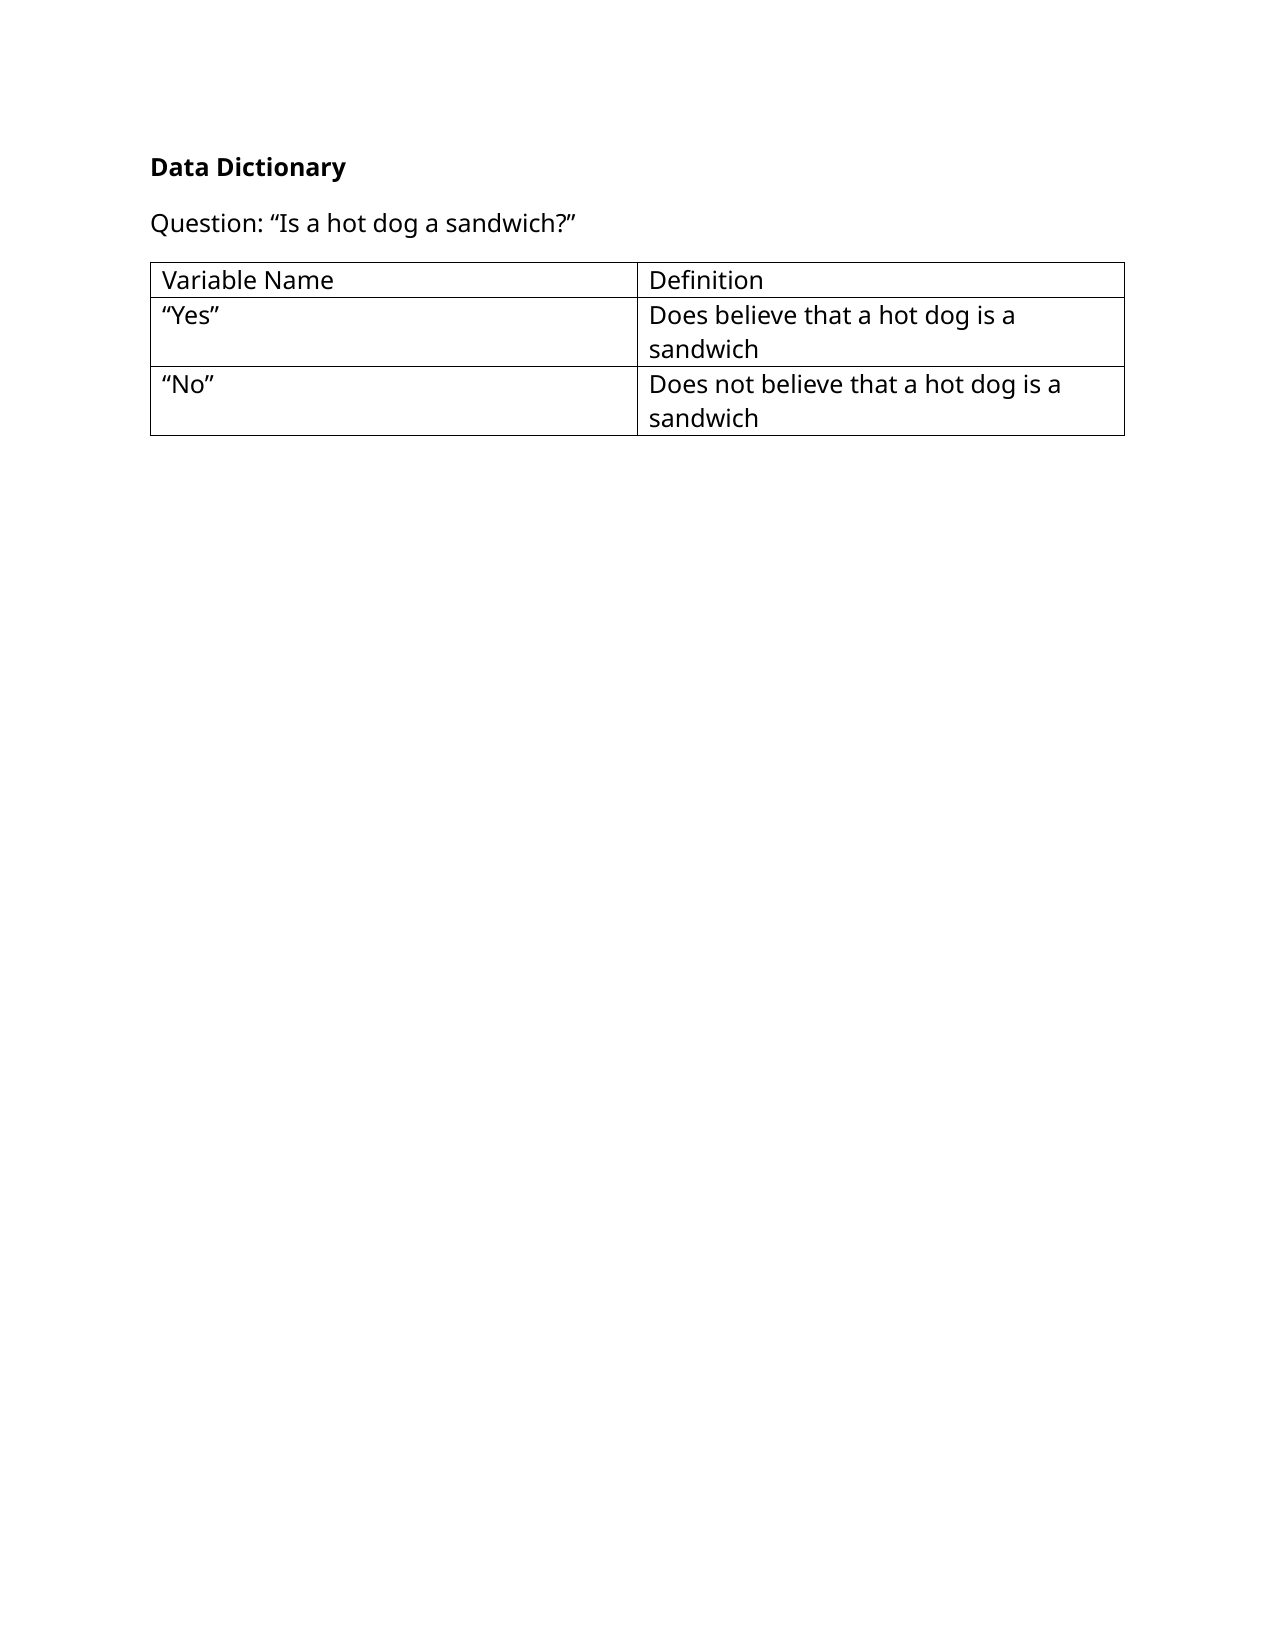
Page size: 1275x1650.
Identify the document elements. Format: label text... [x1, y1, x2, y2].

table_header Definition [638, 263, 1124, 297]
text Data Dictionary [150, 150, 1125, 184]
text Question: “Is a hot dog a sandwich?” [150, 206, 1125, 240]
table_header Variable Name [151, 263, 637, 297]
table_cell Does not believe that a hot dog is a sandwich [638, 367, 1124, 435]
table_cell “No” [151, 367, 637, 435]
table_cell “Yes” [151, 298, 637, 366]
table_cell Does believe that a hot dog is a sandwich [638, 298, 1124, 366]
